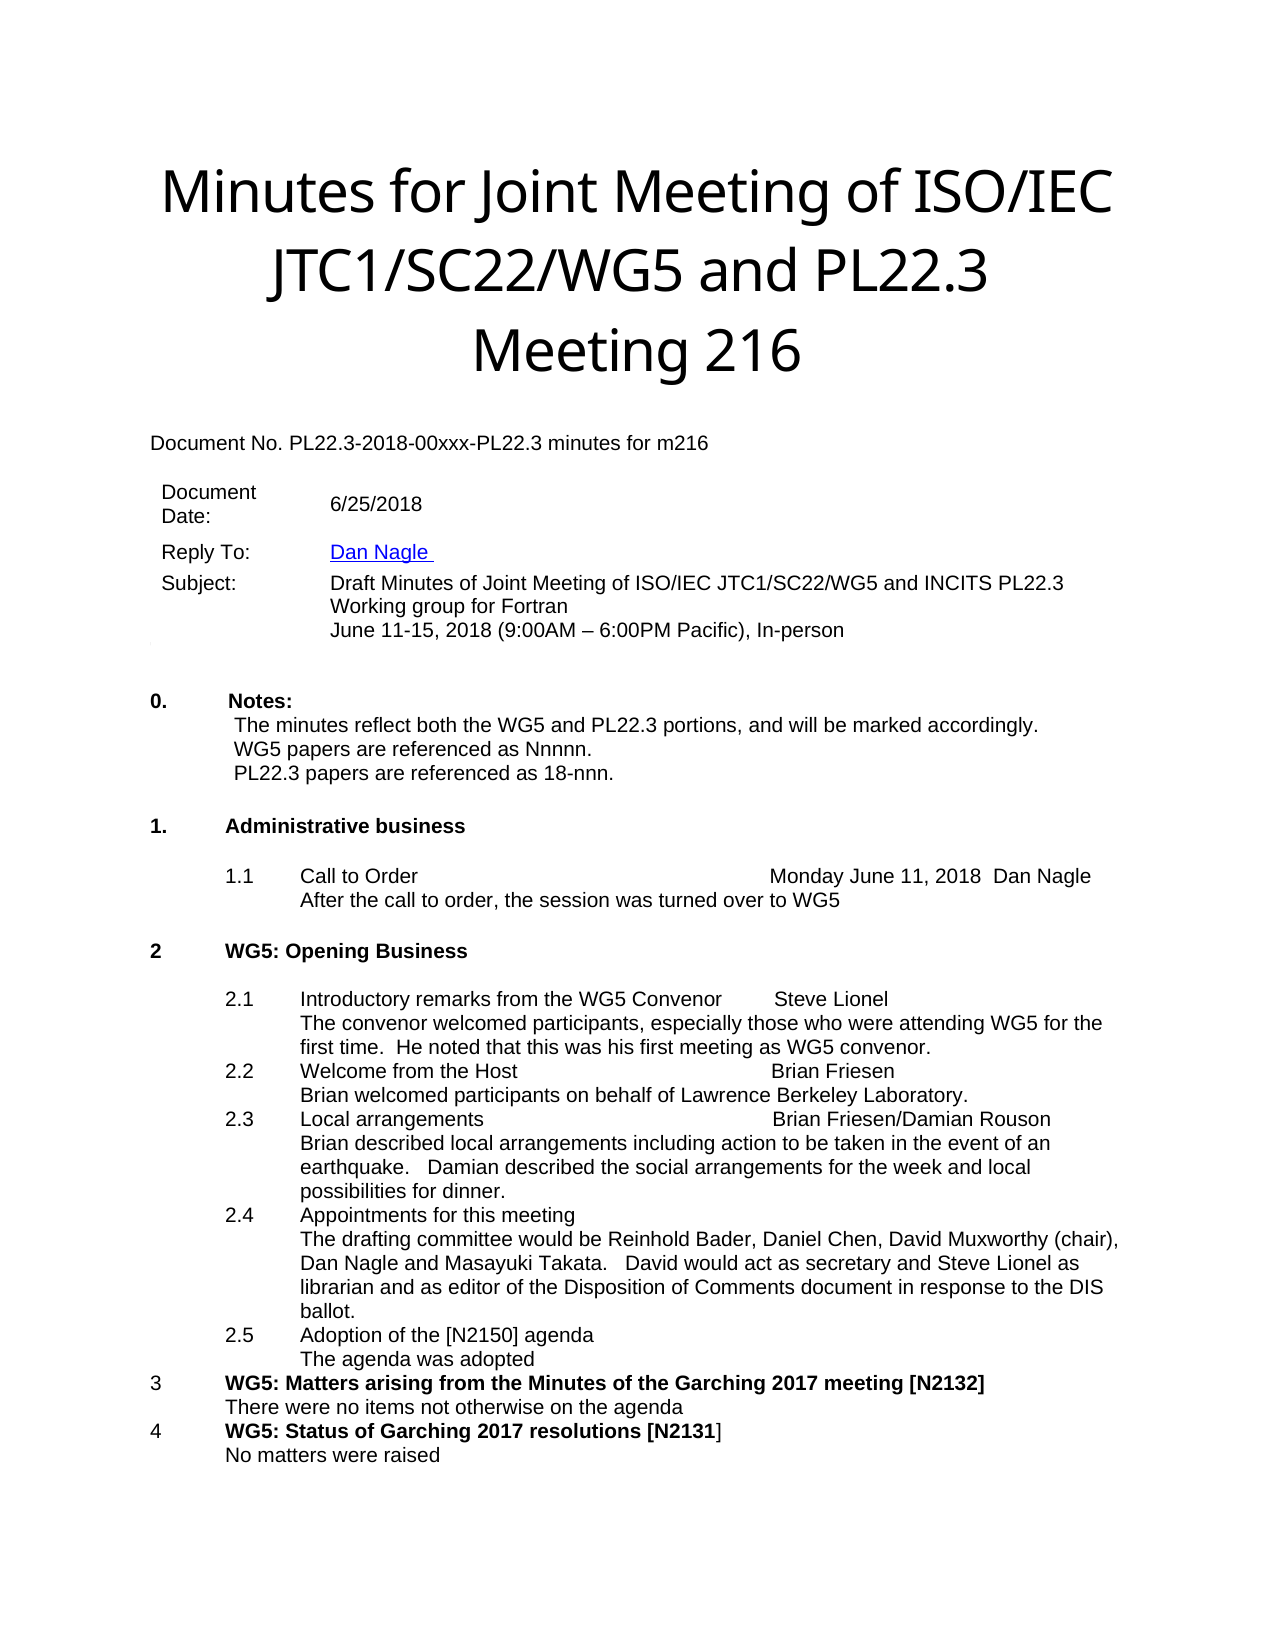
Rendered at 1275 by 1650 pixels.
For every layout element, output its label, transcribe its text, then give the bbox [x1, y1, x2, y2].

list Call to Order Monday June 11, 2018 Dan Nagle After the call to order, the session was turned over to WG5 [225, 863, 1125, 939]
text Document No. PL22.3-2018-00xxx-PL22.3 minutes for m216 [150, 431, 1125, 455]
list WG5: Matters arising from the Minutes of the Garching 2017 meeting [N2132] There were no items not otherwise on the agenda [150, 1371, 1125, 1418]
title Minutes for Joint Meeting of ISO/IEC JTC1/SC22/WG5 and PL22.3 Meeting 216 [150, 150, 1125, 388]
list Notes: [150, 689, 1125, 713]
list Appointments for this meeting The drafting committee would be Reinhold Bader, Daniel Chen, David Muxworthy (chair), Dan Nagle and Masayuki Takata. David would act as secretary and Steve Lionel as librarian and as editor of the Disposition of Comments document in response to the DIS ballot. [225, 1203, 1125, 1323]
list Welcome from the Host Brian Friesen Brian welcomed participants on behalf of Lawrence Berkeley Laboratory. [225, 1059, 1125, 1107]
list Introductory remarks from the WG5 Convenor Steve Lionel The convenor welcomed participants, especially those who were attending WG5 for the first time. He noted that this was his first meeting as WG5 convenor. [225, 987, 1125, 1059]
list Administrative business [150, 814, 1125, 838]
list WG5: Status of Garching 2017 resolutions [N2131] No matters were raised [150, 1418, 1125, 1466]
table_cell Draft Minutes of Joint Meeting of ISO/IEC JTC1/SC22/WG5 and INCITS PL22.3 Working group for Fortran June 11-15, 2018 (9:00AM – 6:00PM Pacific), In-person [319, 570, 1125, 642]
list The minutes reflect both the WG5 and PL22.3 portions, and will be marked accordingly. WG5 papers are referenced as Nnnnn. PL22.3 papers are referenced as 18-nnn. [187, 713, 1125, 814]
list Local arrangements Brian Friesen/Damian Rouson Brian described local arrangements including action to be taken in the event of an earthquake. Damian described the social arrangements for the week and local possibilities for dinner. [225, 1107, 1125, 1203]
table_cell Dan Nagle [319, 534, 1125, 570]
table_header 6/25/2018 [319, 474, 1125, 534]
list Adoption of the [N2150] agenda The agenda was adopted [225, 1323, 1125, 1371]
list WG5: Opening Business [150, 939, 1125, 963]
table_cell Reply To: [150, 534, 318, 570]
table_cell Subject: [150, 570, 318, 642]
table_header Document Date: [150, 474, 318, 534]
